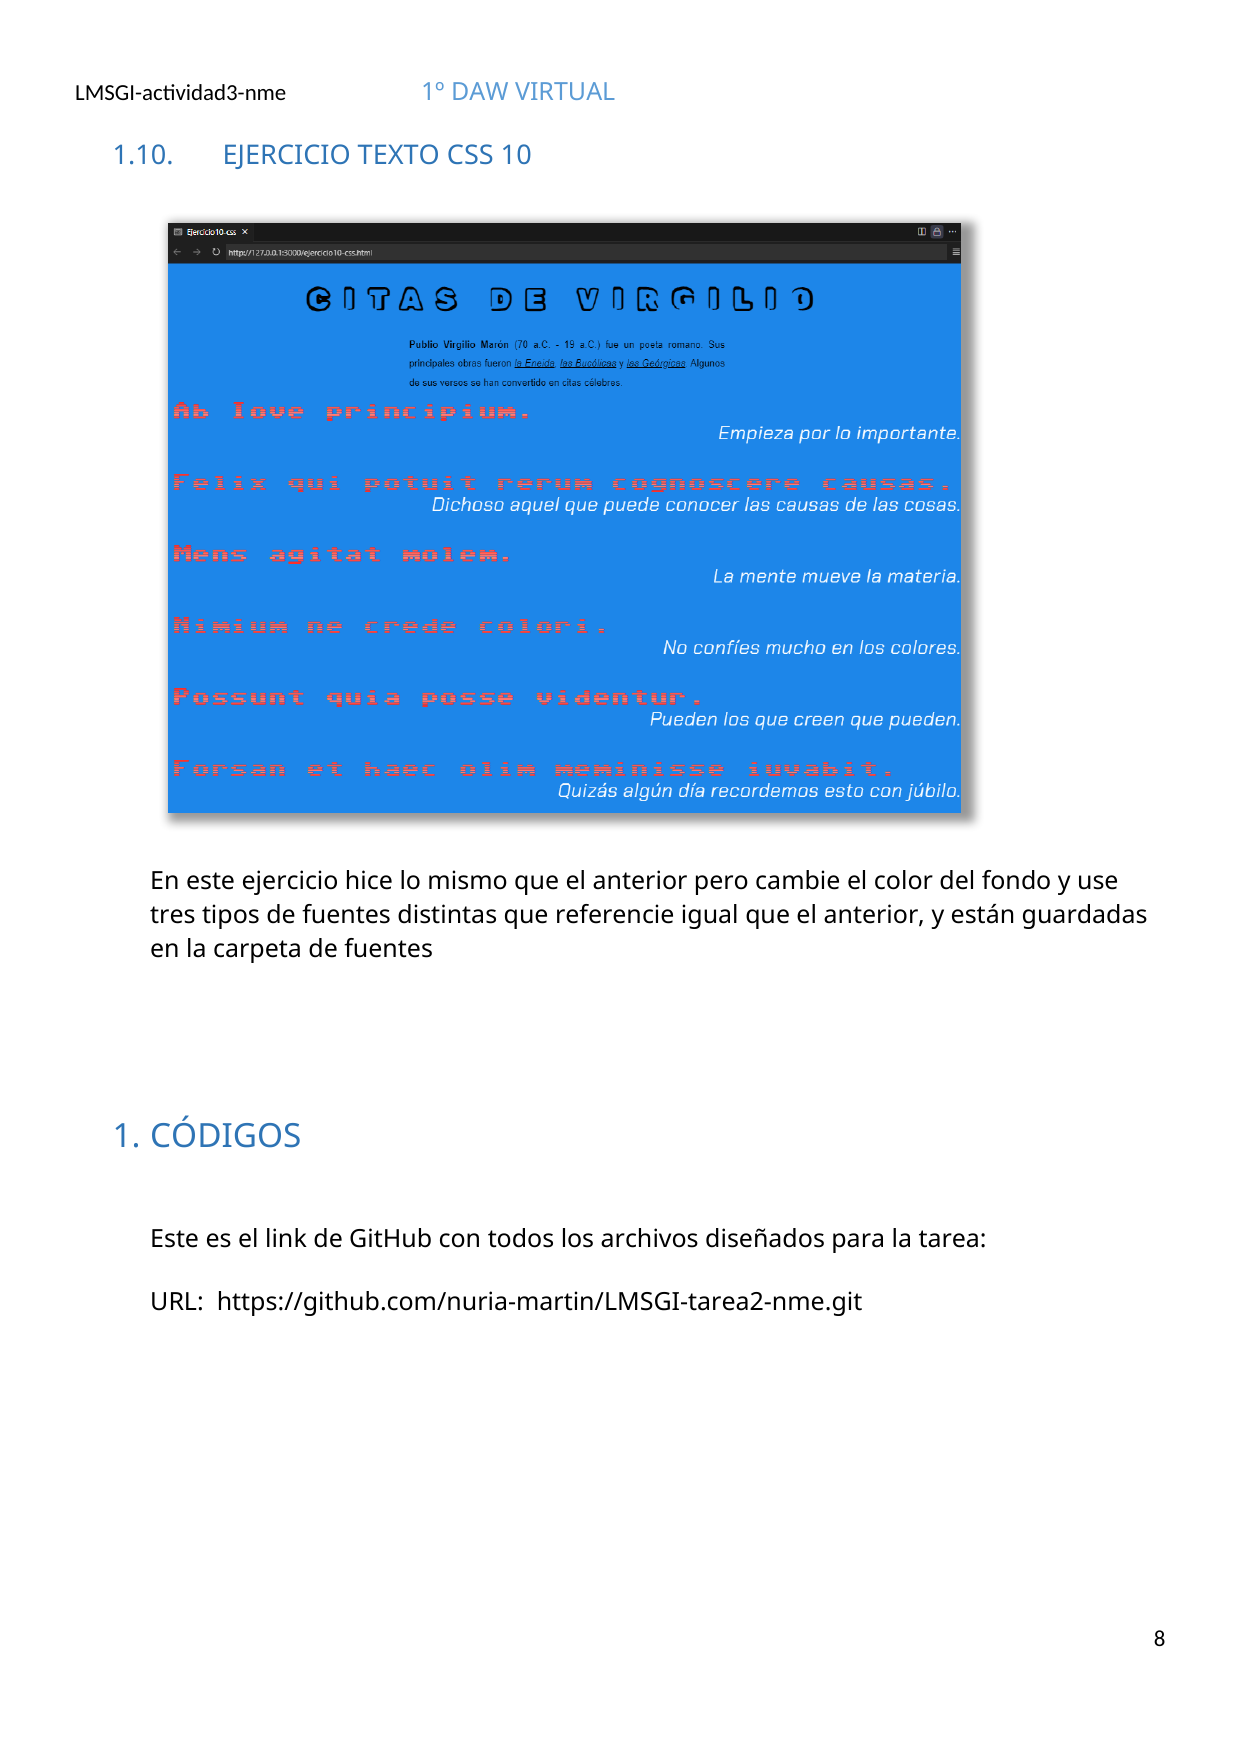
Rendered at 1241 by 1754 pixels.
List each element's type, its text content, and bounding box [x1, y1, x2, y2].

text Este es el link de GitHub con todos los archivos diseñados para la tarea: [150, 1220, 1165, 1254]
text URL: https://github.com/nuria-martin/LMSGI-tarea2-nme.git [150, 1284, 1165, 1318]
text En este ejercicio hice lo mismo que el anterior pero cambie el color del fondo y use tres tipos de fuentes distintas que referencie igual que el anterior, y están guardadas en la carpeta de fuentes [150, 862, 1165, 964]
subtitle EJERCICIO TEXTO CSS 10 [112, 136, 1165, 173]
subtitle CÓDIGOS [112, 1112, 1165, 1157]
picture [168, 223, 961, 813]
